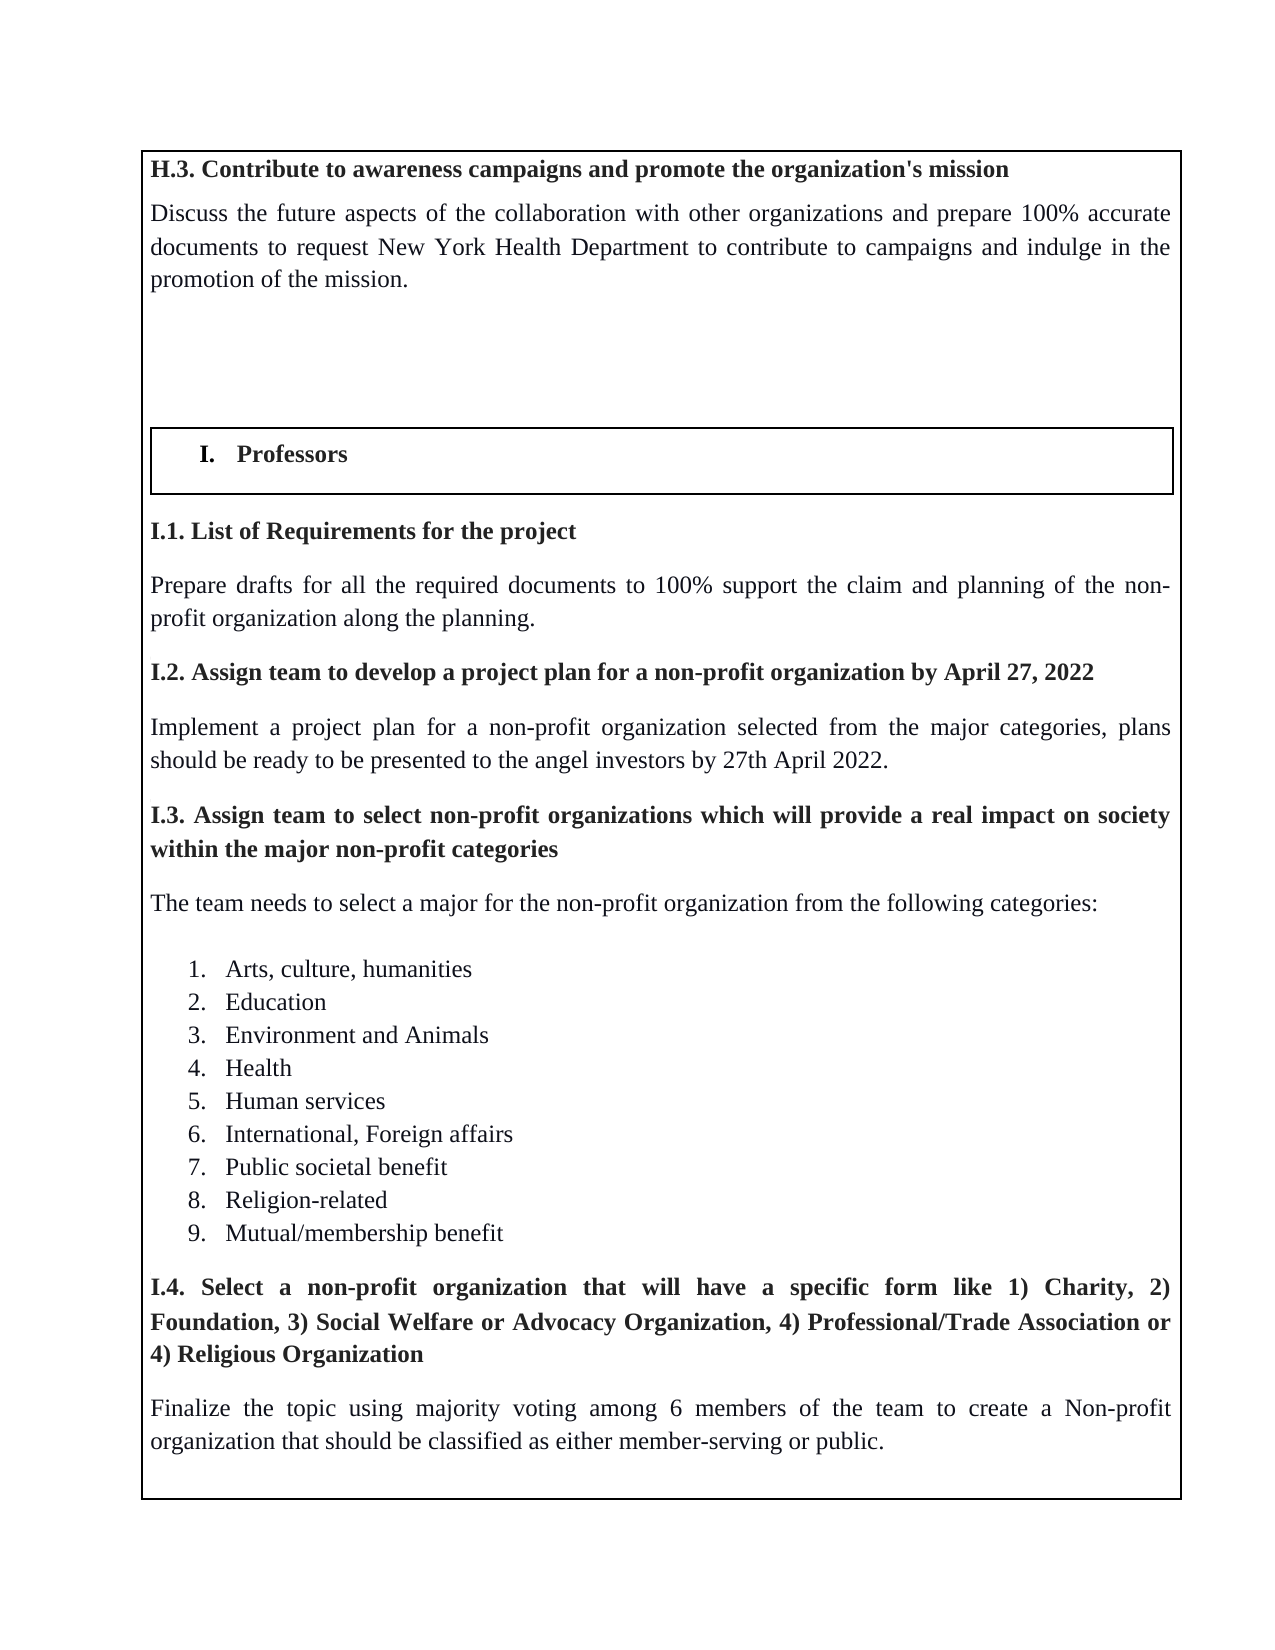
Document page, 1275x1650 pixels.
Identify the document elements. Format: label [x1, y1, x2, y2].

table_cell [143, 152, 1180, 1498]
